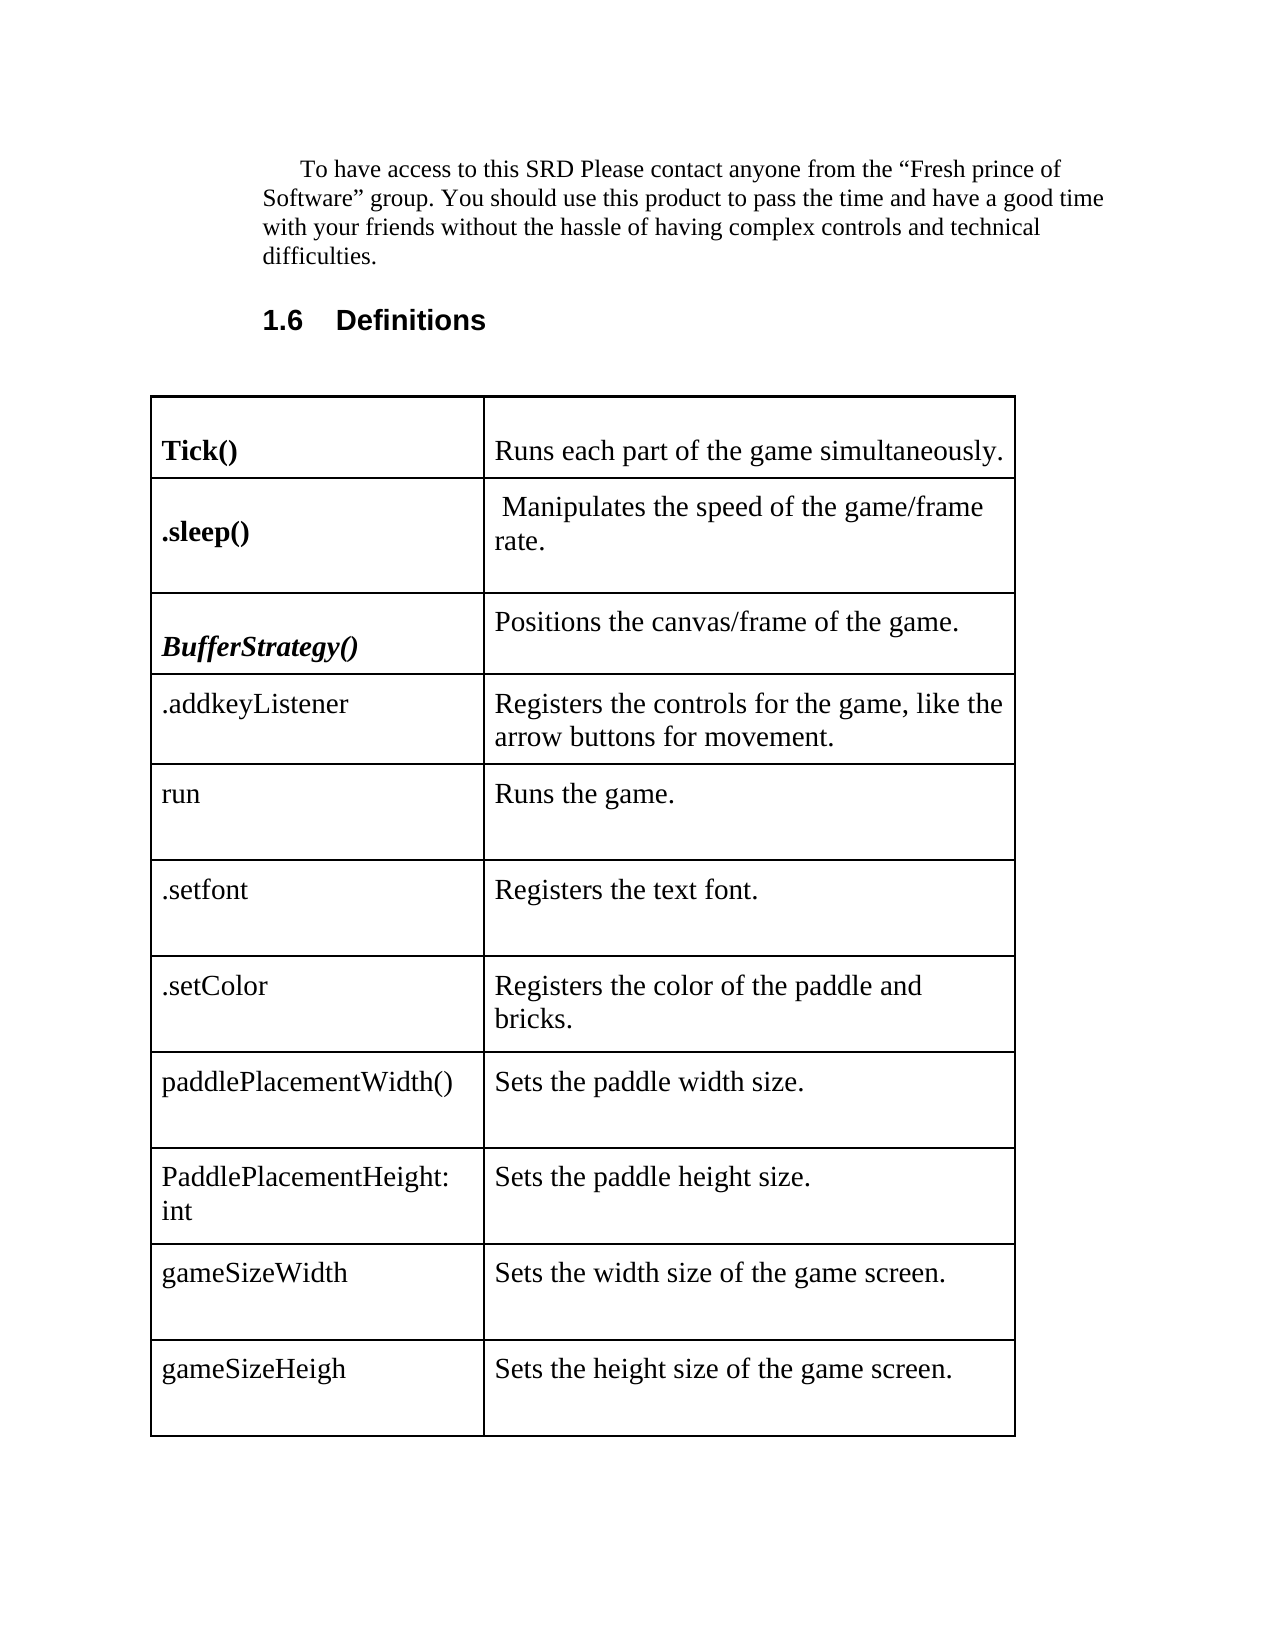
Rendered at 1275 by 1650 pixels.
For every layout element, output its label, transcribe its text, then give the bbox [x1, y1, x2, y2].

table_cell Sets the paddle width size. [485, 1053, 1014, 1147]
table_cell .addkeyListener [152, 675, 483, 763]
table_cell PaddlePlacementHeight: int [152, 1149, 483, 1243]
text 1.6 Definitions [262, 303, 1125, 337]
table_cell .setfont [152, 861, 483, 955]
table_cell Manipulates the speed of the game/frame rate. [485, 479, 1014, 592]
table_cell Positions the canvas/frame of the game. [485, 594, 1014, 673]
table_cell BufferStrategy() [152, 594, 483, 673]
table_cell gameSizeWidth [152, 1245, 483, 1339]
table_header Tick() [152, 398, 483, 477]
table_cell Registers the controls for the game, like the arrow buttons for movement. [485, 675, 1014, 763]
text To have access to this SRD Please contact anyone from the “Fresh prince of Software” group. You should use this product to pass the time and have a good time with your friends without the hassle of having complex controls and technical difficulties. [262, 150, 1125, 270]
table_cell Registers the color of the paddle and bricks. [485, 957, 1014, 1051]
table_cell Sets the height size of the game screen. [485, 1341, 1014, 1435]
table_cell gameSizeHeigh [152, 1341, 483, 1435]
table_cell .sleep() [152, 479, 483, 592]
table_cell Sets the width size of the game screen. [485, 1245, 1014, 1339]
table_cell .setColor [152, 957, 483, 1051]
table_cell Sets the paddle height size. [485, 1149, 1014, 1243]
table_cell run [152, 765, 483, 859]
table_cell paddlePlacementWidth() [152, 1053, 483, 1147]
table_cell Registers the text font. [485, 861, 1014, 955]
table_header Runs each part of the game simultaneously. [485, 398, 1014, 477]
table_cell Runs the game. [485, 765, 1014, 859]
